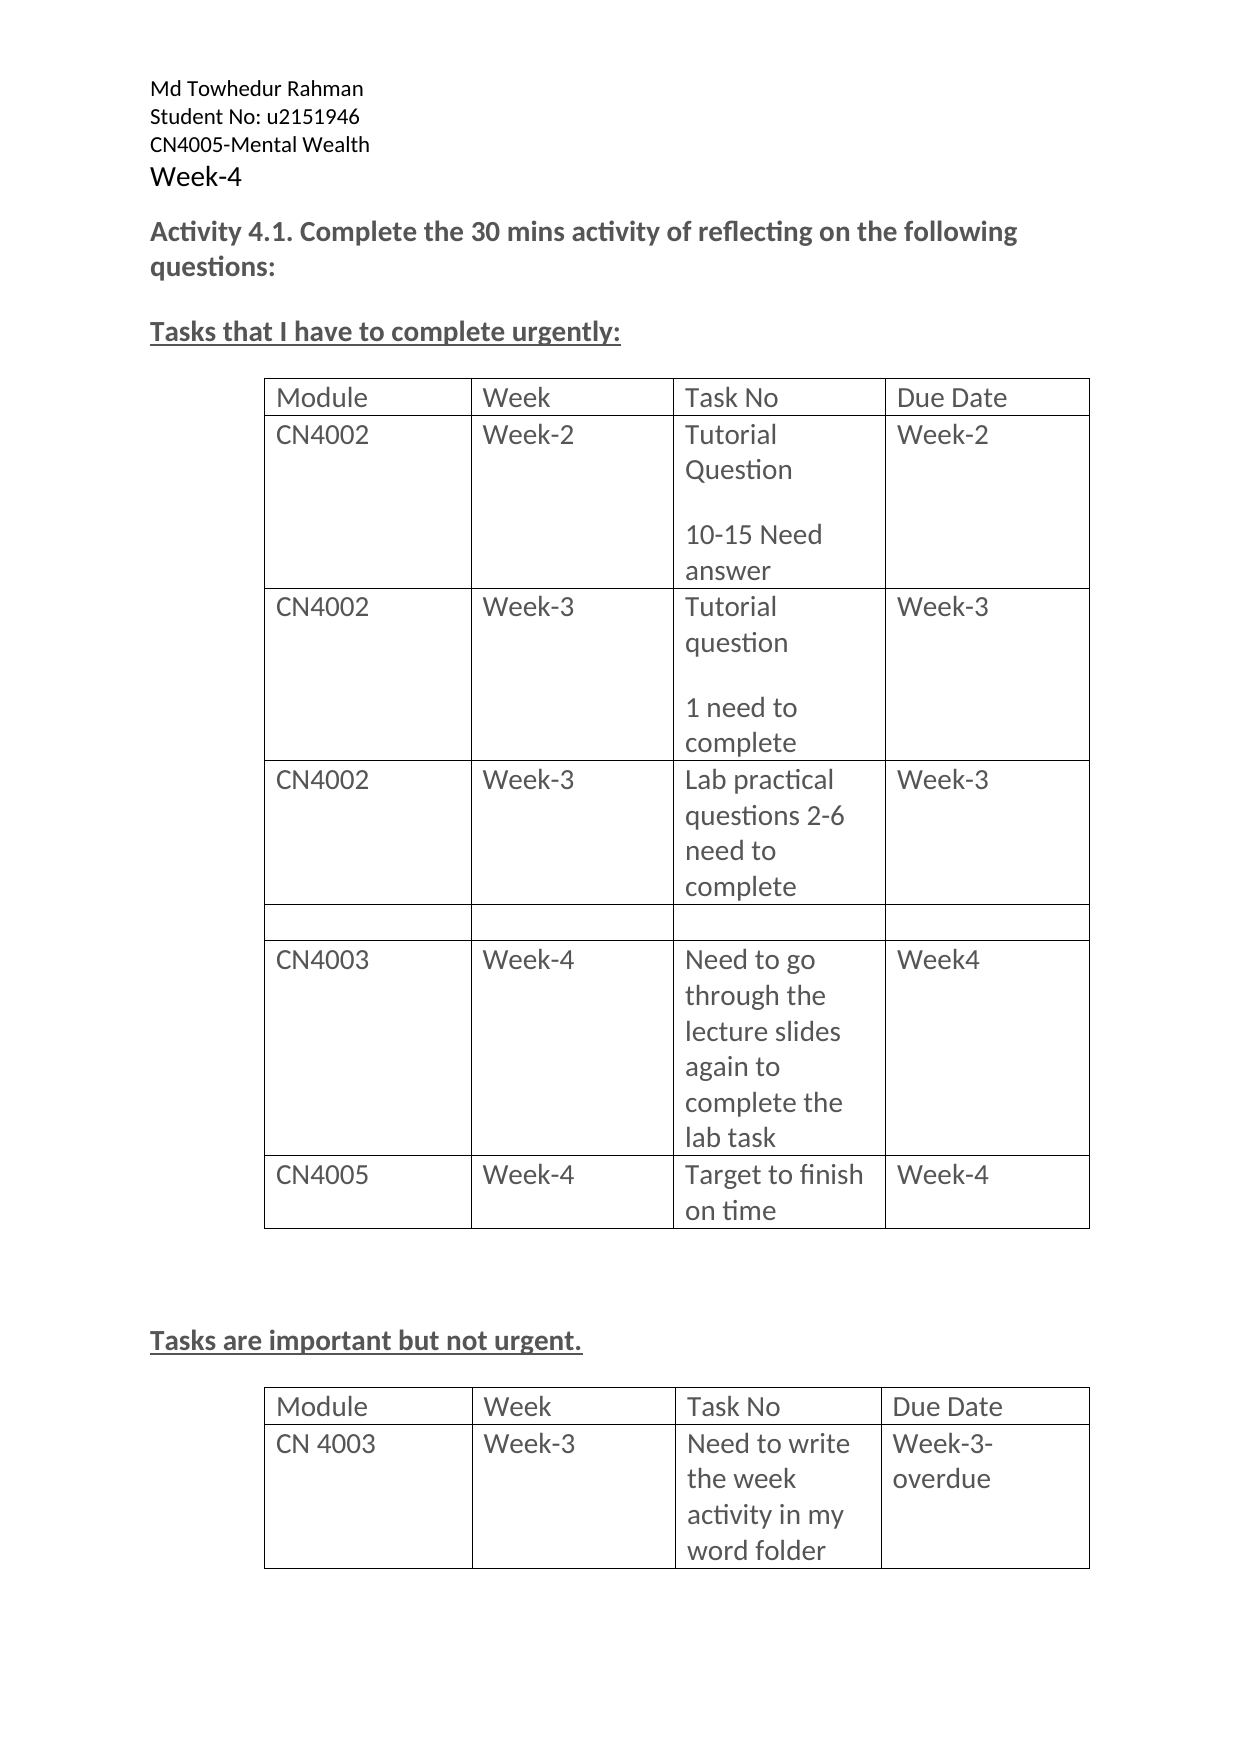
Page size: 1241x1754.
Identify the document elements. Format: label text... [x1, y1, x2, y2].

table_cell Week-4 [886, 1156, 1089, 1227]
text Tasks are important but not urgent. [150, 1322, 1090, 1358]
table_cell Week-3 [472, 589, 673, 760]
table_header Week [472, 379, 673, 415]
table_cell CN4002 [265, 416, 471, 587]
table_cell Tutorial question 1 need to complete [674, 589, 885, 760]
table_cell CN4002 [265, 761, 471, 904]
table_cell Week-4 [472, 1156, 673, 1227]
table_cell Need to go through the lecture slides again to complete the lab task [674, 941, 885, 1155]
table_cell [674, 905, 885, 940]
table_cell Week-2 [472, 416, 673, 587]
table_cell Week-3- overdue [882, 1425, 1089, 1567]
table_cell [472, 905, 673, 940]
table_cell Target to finish on time [674, 1156, 885, 1227]
table_cell Week-2 [886, 416, 1089, 587]
table_header Due Date [886, 379, 1089, 415]
table_cell Week-3 [886, 589, 1089, 760]
table_cell Week-3 [886, 761, 1089, 904]
table_header Module [265, 379, 471, 415]
table_header Task No [674, 379, 885, 415]
table_cell [886, 905, 1089, 940]
table_header Task No [676, 1388, 881, 1424]
table_cell CN4005 [265, 1156, 471, 1227]
text Tasks that I have to complete urgently: [150, 313, 1090, 349]
table_cell Week4 [886, 941, 1089, 1155]
text Activity 4.1. Complete the 30 mins activity of reflecting on the following questions: [150, 213, 1090, 284]
text Week-4 [150, 158, 1090, 193]
table_header Module [265, 1388, 472, 1424]
table_header Due Date [882, 1388, 1089, 1424]
table_cell Lab practical questions 2-6 need to complete [674, 761, 885, 904]
table_header Week [473, 1388, 675, 1424]
table_cell [265, 905, 471, 940]
table_cell CN 4003 [265, 1425, 472, 1567]
table_cell CN4002 [265, 589, 471, 760]
table_cell CN4003 [265, 941, 471, 1155]
table_cell Week-4 [472, 941, 673, 1155]
table_cell Week-3 [472, 761, 673, 904]
table_cell Tutorial Question 10-15 Need answer [674, 416, 885, 587]
table_cell Need to write the week activity in my word folder [676, 1425, 881, 1567]
table_cell Week-3 [473, 1425, 675, 1567]
